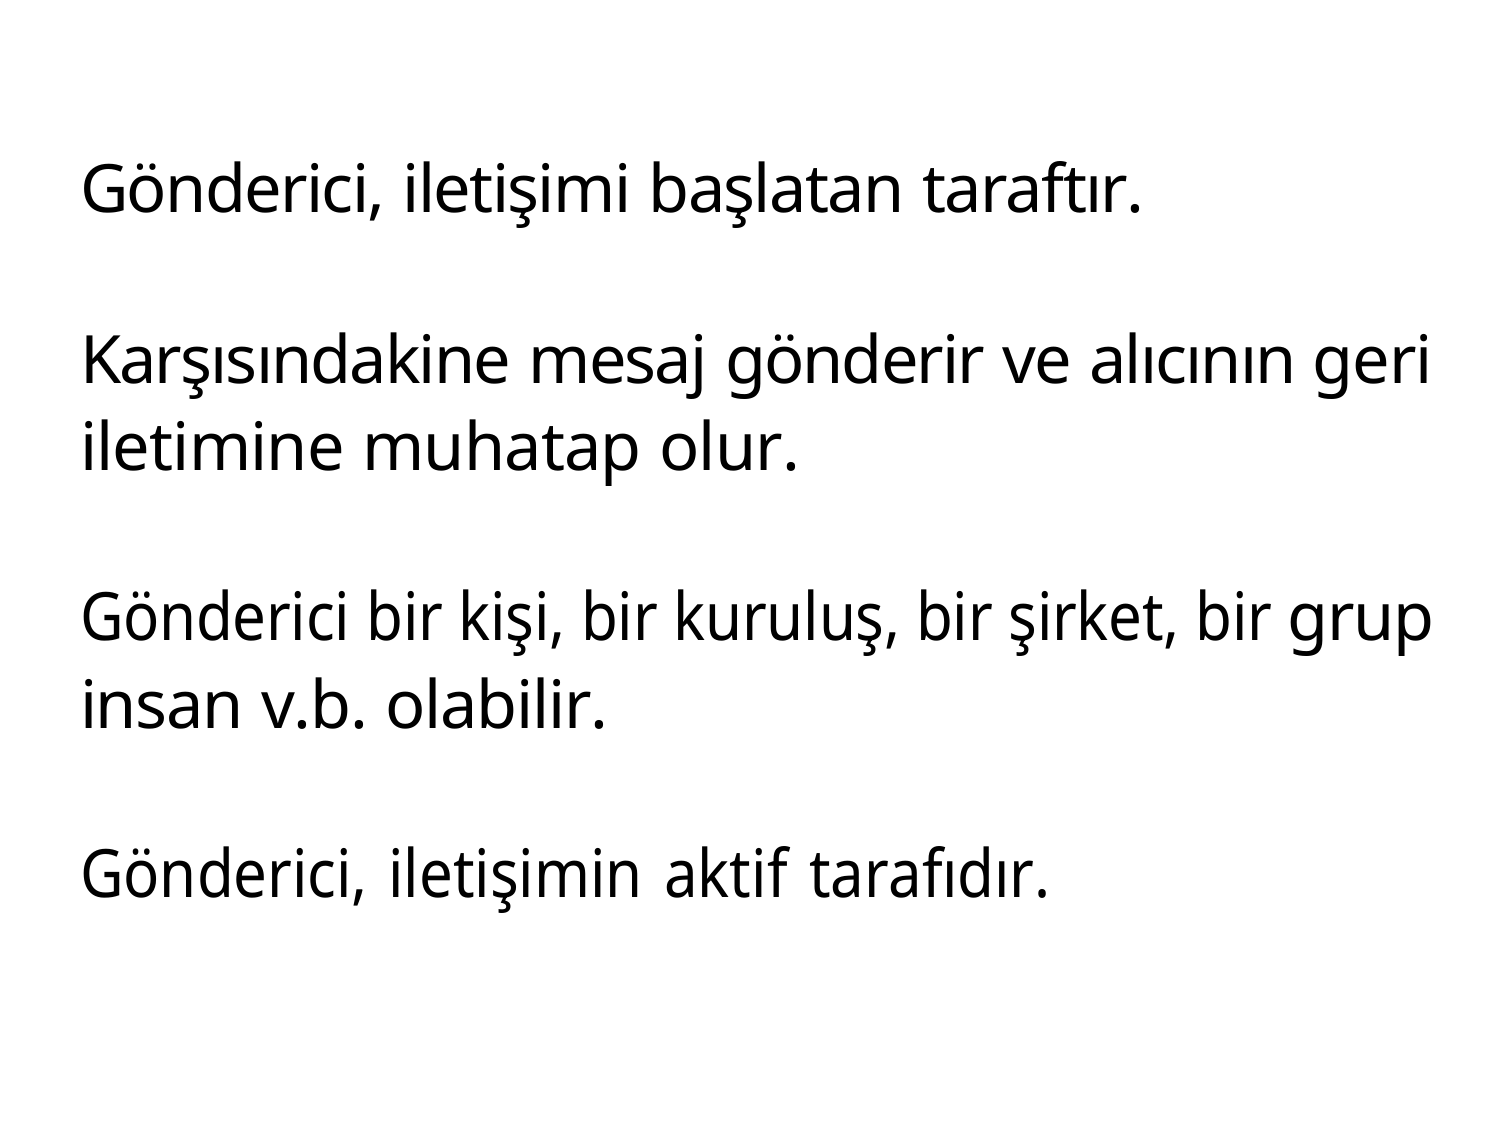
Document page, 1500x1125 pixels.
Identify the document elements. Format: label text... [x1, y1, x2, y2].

text Gönderici bir kişi, bir kuruluş, bir şirket, bir grup insan v.b. olabilir. [80, 569, 1475, 748]
text Gönderici, iletişimin aktif tarafıdır. [80, 827, 1475, 917]
text Gönderici, iletişimi başlatan taraftır. [80, 141, 1475, 232]
text Karşısındakine mesaj gönderir ve alıcının geri iletimine muhatap olur. [80, 312, 1475, 490]
